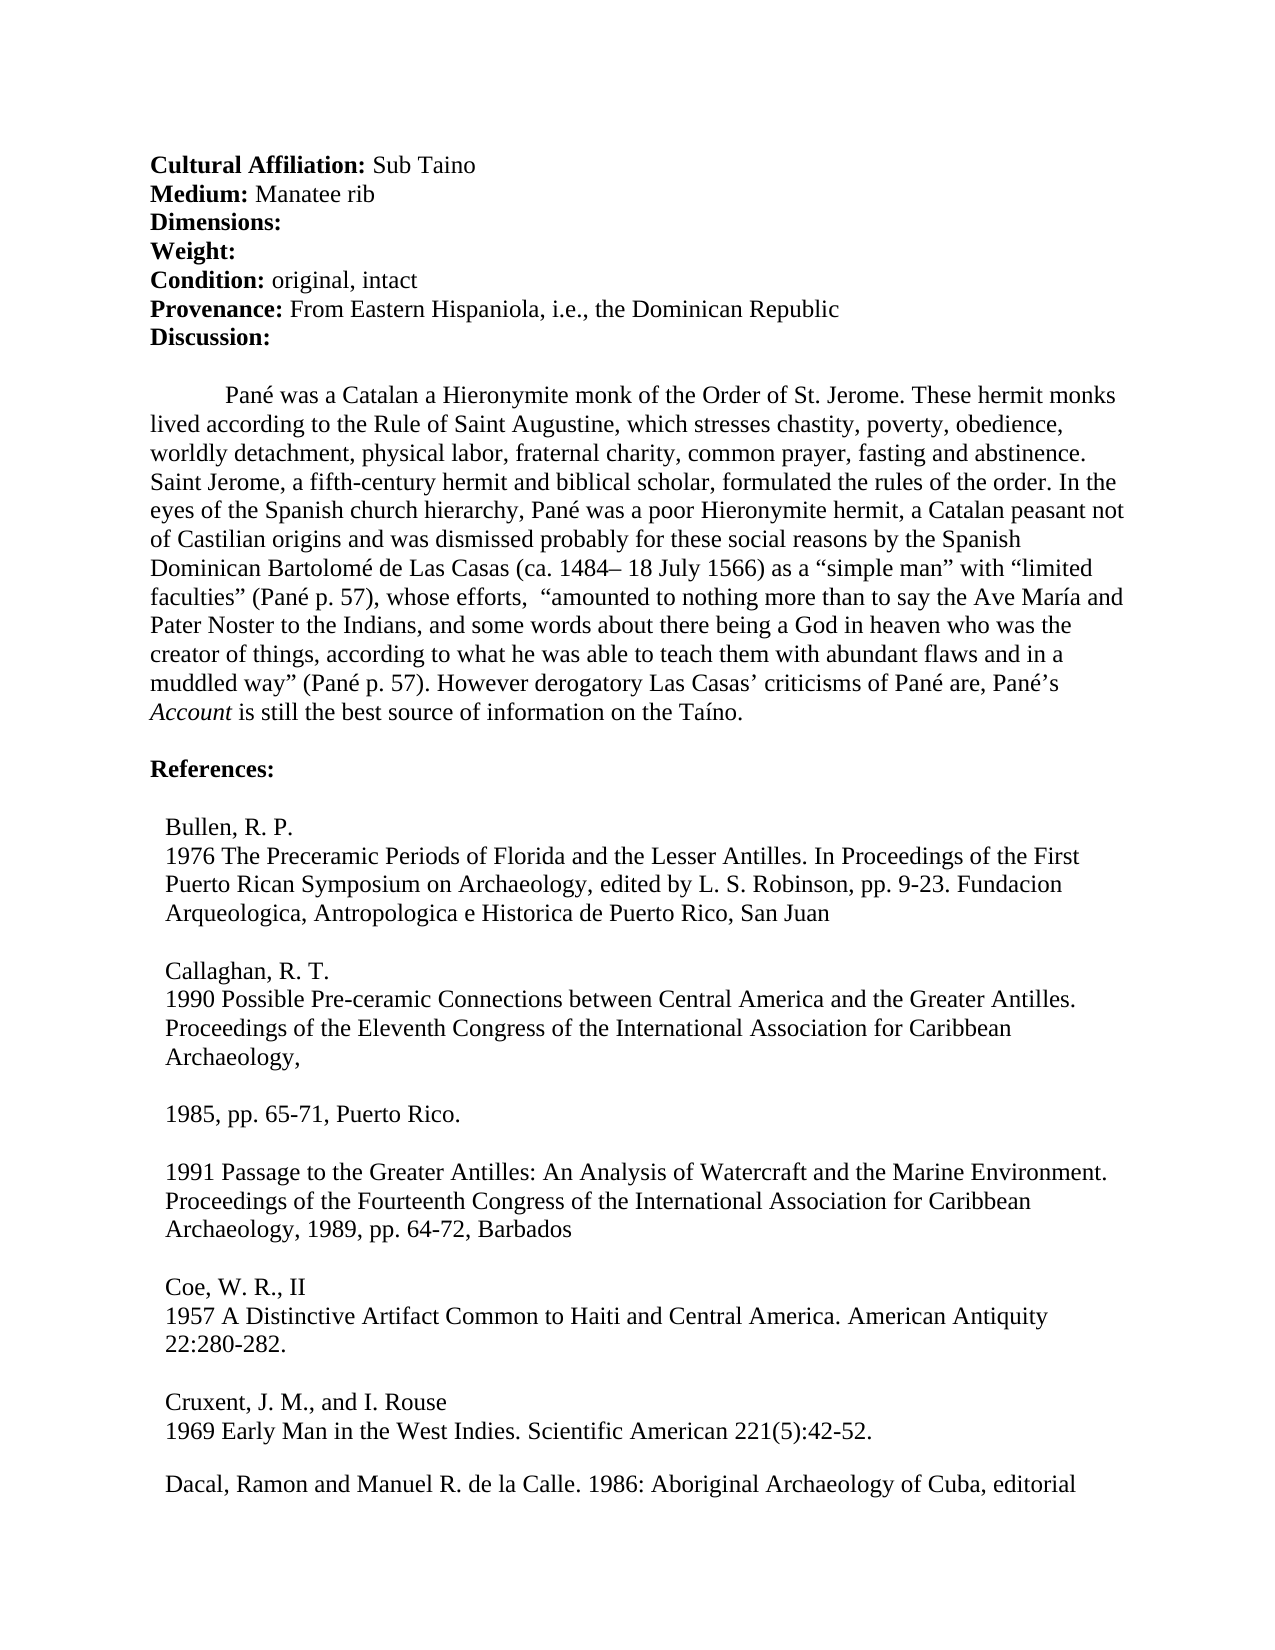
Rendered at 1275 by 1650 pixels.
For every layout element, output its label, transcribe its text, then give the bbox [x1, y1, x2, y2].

text Cruxent, J. M., and I. Rouse [165, 1387, 1110, 1416]
text Condition: original, intact [150, 265, 1125, 294]
text Medium: Manatee rib [150, 179, 1125, 207]
text Discussion: [150, 322, 1125, 351]
text Cultural Affiliation: Sub Taino [150, 150, 1125, 179]
text Dimensions: [150, 207, 1125, 236]
text References: [150, 754, 1125, 783]
text 1985, pp. 65-71, Puerto Rico. [165, 1099, 1110, 1128]
text 1990 Possible Pre-ceramic Connections between Central America and the Greater Antilles. Proceedings of the Eleventh Congress of the International Association for Caribbean Archaeology, [165, 984, 1110, 1071]
text 1991 Passage to the Greater Antilles: An Analysis of Watercraft and the Marine Environment. Proceedings of the Fourteenth Congress of the International Association for Caribbean Archaeology, 1989, pp. 64-72, Barbados [165, 1157, 1110, 1243]
text Weight: [150, 236, 1125, 265]
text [165, 1469, 1110, 1497]
text 1969 Early Man in the West Indies. Scientific American 221(5):42-52. [165, 1416, 1110, 1444]
text Provenance: From Eastern Hispaniola, i.e., the Dominican Republic [150, 294, 1125, 322]
text 1976 The Preceramic Periods of Florida and the Lesser Antilles. In Proceedings of the First Puerto Rican Symposium on Archaeology, edited by L. S. Robinson, pp. 9-23. Fundacion Arqueologica, Antropologica e Historica de Puerto Rico, San Juan [165, 841, 1110, 927]
text Pané was a Catalan a Hieronymite monk of the Order of St. Jerome. These hermit monks lived according to the Rule of Saint Augustine, which stresses chastity, poverty, obedience, worldly detachment, physical labor, fraternal charity, common prayer, fasting and abstinence. Saint Jerome, a fifth-century hermit and biblical scholar, formulated the rules of the order. In the eyes of the Spanish church hierarchy, Pané was a poor Hieronymite hermit, a Catalan peasant not of Castilian origins and was dismissed probably for these social reasons by the Spanish Dominican Bartolomé de Las Casas (ca. 1484– 18 July 1566) as a “simple man” with “limited faculties” (Pané p. 57), whose efforts, “amounted to nothing more than to say the Ave María and Pater Noster to the Indians, and some words about there being a God in heaven who was the creator of things, according to what he was able to teach them with abundant flaws and in a muddled way” (Pané p. 57). However derogatory Las Casas’ criticisms of Pané are, Pané’s Account is still the best source of information on the Taíno. [150, 380, 1125, 725]
text Callaghan, R. T. [165, 956, 1110, 984]
text 1957 A Distinctive Artifact Common to Haiti and Central America. American Antiquity 22:280-282. [165, 1301, 1110, 1358]
text Bullen, R. P. [165, 812, 1110, 841]
text Coe, W. R., II [165, 1272, 1110, 1301]
